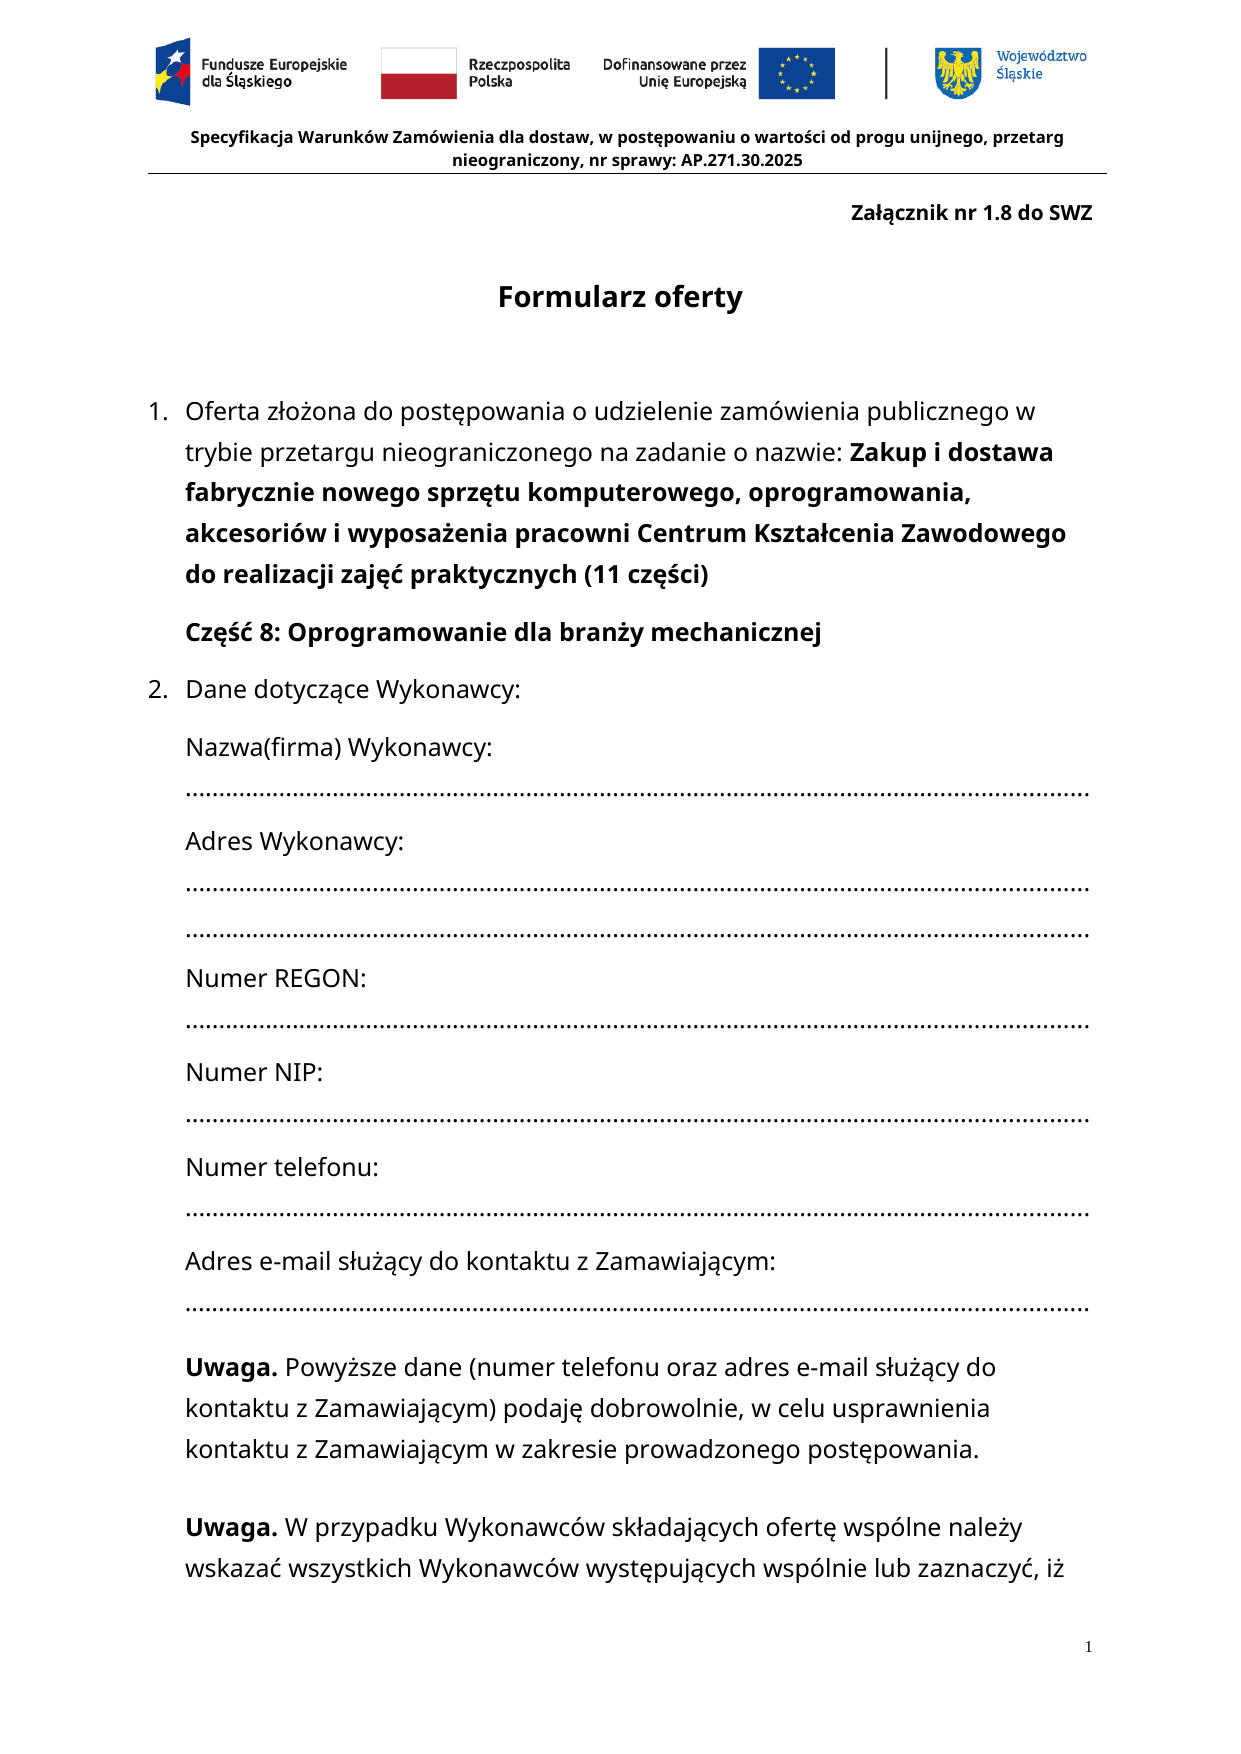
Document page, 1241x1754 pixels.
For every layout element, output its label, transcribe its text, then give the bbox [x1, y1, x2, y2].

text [185, 1510, 1090, 1585]
text Numer REGON: [185, 961, 1090, 1036]
text Adres e-mail służący do kontaktu z Zamawiającym: [185, 1243, 1090, 1318]
text Uwaga. Powyższe dane (numer telefonu oraz adres e-mail służący do kontaktu z Zamawiającym) podaję dobrowolnie, w celu usprawnienia kontaktu z Zamawiającym w zakresie prowadzonego postępowania. [185, 1350, 1090, 1466]
list Oferta złożona do postępowania o udzielenie zamówienia publicznego w trybie przetargu nieograniczonego na zadanie o nazwie: Zakup i dostawa fabrycznie nowego sprzętu komputerowego, oprogramowania, akcesoriów i wyposażenia pracowni Centrum Kształcenia Zawodowego do realizacji zajęć praktycznych (11 części) [148, 393, 1090, 591]
text Część 8: Oprogramowanie dla branży mechanicznej [185, 614, 1090, 648]
text Nazwa(firma) Wykonawcy: [185, 729, 1090, 804]
text Załącznik nr 1.8 do SWZ [148, 198, 1093, 226]
text Formularz oferty [148, 276, 1093, 316]
text Numer telefonu: [185, 1149, 1090, 1224]
picture [148, 29, 1093, 113]
text Adres Wykonawcy: [185, 823, 1090, 898]
list Dane dotyczące Wykonawcy: [148, 672, 1090, 706]
text Numer NIP: [185, 1055, 1090, 1130]
